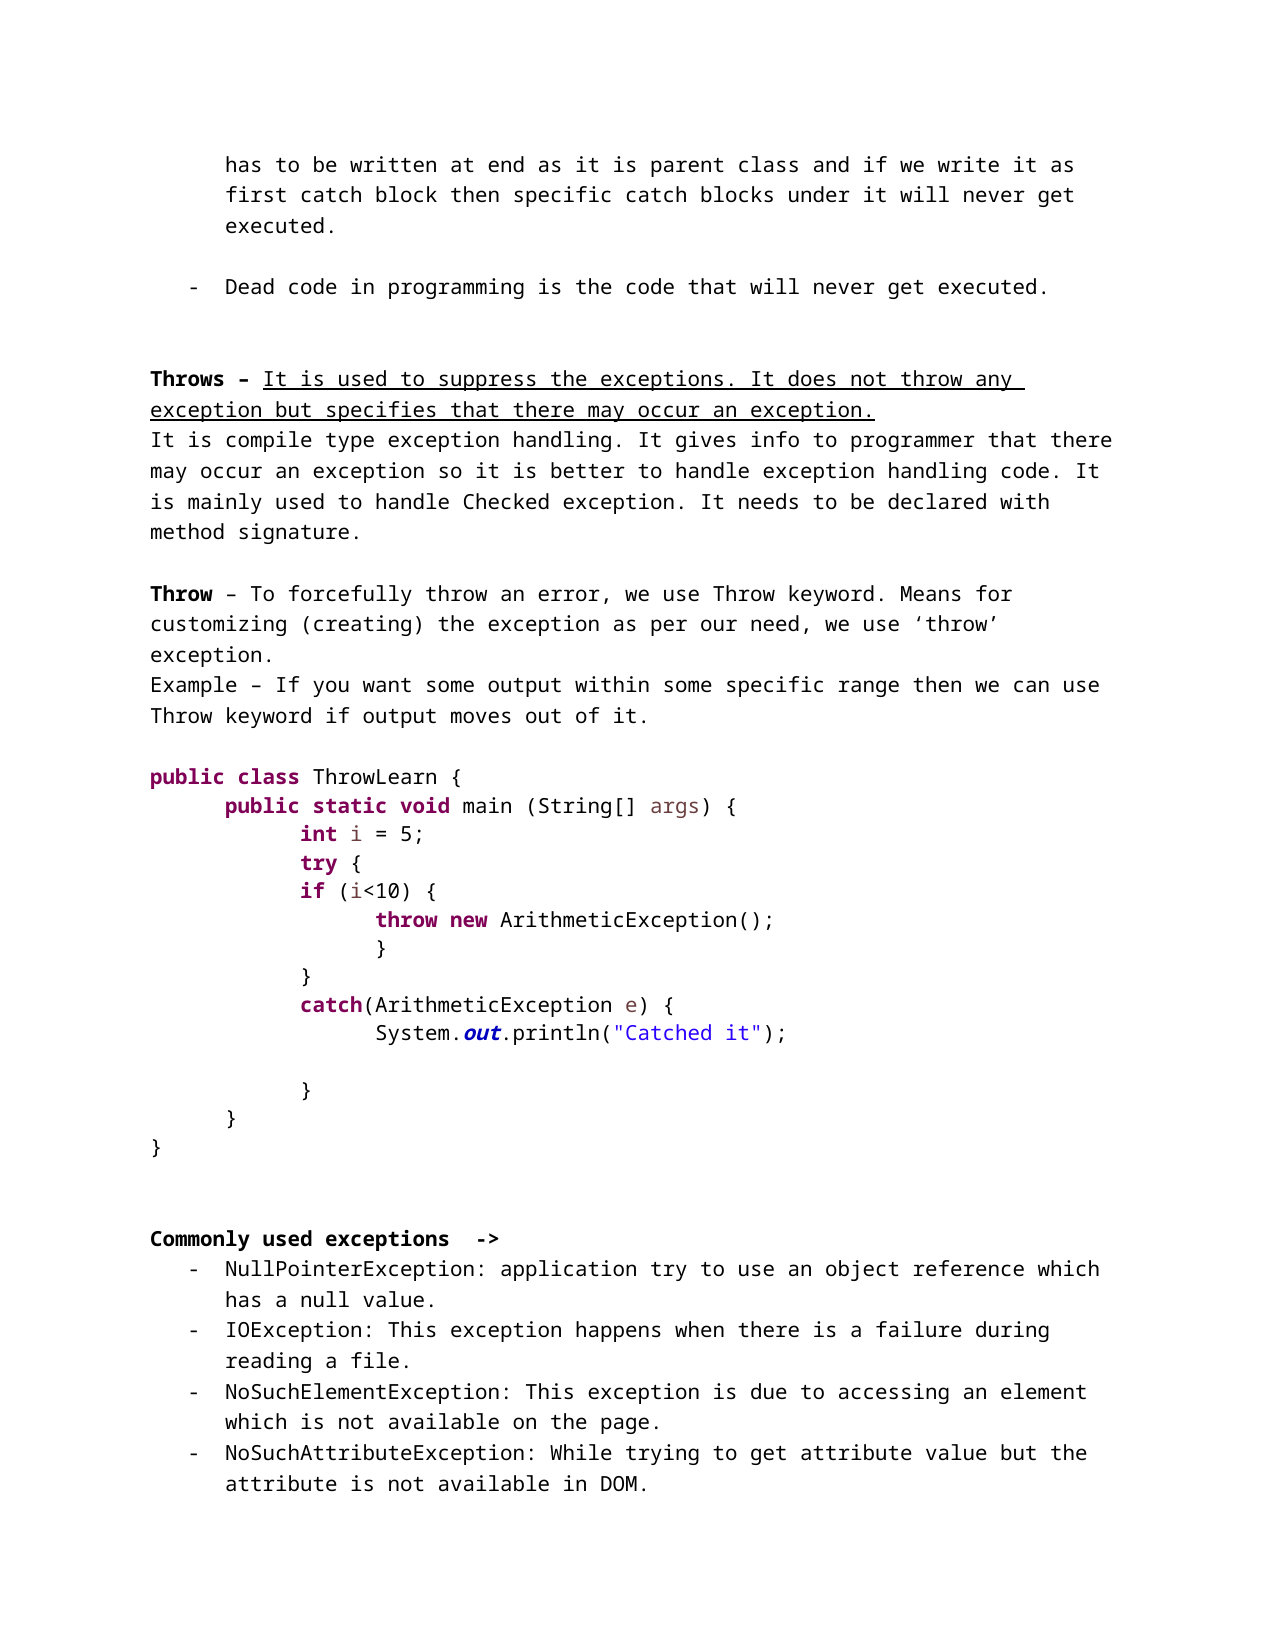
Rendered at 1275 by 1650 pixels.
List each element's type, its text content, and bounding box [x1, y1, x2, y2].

text Example – If you want some output within some specific range then we can use Throw keyword if output moves out of it. [150, 671, 1125, 730]
list has to be written at end as it is parent class and if we write it as first catch block then specific catch blocks under it will never get executed. [225, 150, 1125, 240]
text It is compile type exception handling. It gives info to programmer that there may occur an exception so it is better to handle exception handling code. It is mainly used to handle Checked exception. It needs to be declared with method signature. [150, 426, 1125, 546]
text catch(ArithmeticException e) { [150, 990, 1125, 1018]
text public static void main (String[] args) { [150, 791, 1125, 819]
text } [150, 1132, 1125, 1160]
text Commonly used exceptions -> [150, 1224, 1125, 1252]
text public class ThrowLearn { [150, 762, 1125, 791]
list NoSuchAttributeException: While trying to get attribute value but the attribute is not available in DOM. [187, 1438, 1125, 1497]
text int i = 5; [150, 819, 1125, 848]
list IOException: This exception happens when there is a failure during reading a file. [187, 1316, 1125, 1374]
text if (i<10) { [150, 876, 1125, 905]
text throw new ArithmeticException(); [150, 905, 1125, 933]
text Throws – It is used to suppress the exceptions. It does not throw any exception but specifies that there may occur an exception. [150, 364, 1125, 423]
text } [150, 933, 1125, 962]
text try { [150, 848, 1125, 876]
text } [150, 1075, 1125, 1103]
text System.out.println("Catched it"); [150, 1018, 1125, 1047]
list Dead code in programming is the code that will never get executed. [187, 272, 1125, 301]
list NoSuchElementException: This exception is due to accessing an element which is not available on the page. [187, 1377, 1125, 1436]
text } [150, 962, 1125, 990]
list NullPointerException: application try to use an object reference which has a null value. [187, 1254, 1125, 1313]
text } [150, 1103, 1125, 1132]
text Throw – To forcefully throw an error, we use Throw keyword. Means for customizing (creating) the exception as per our need, we use ‘throw’ exception. [150, 579, 1125, 668]
